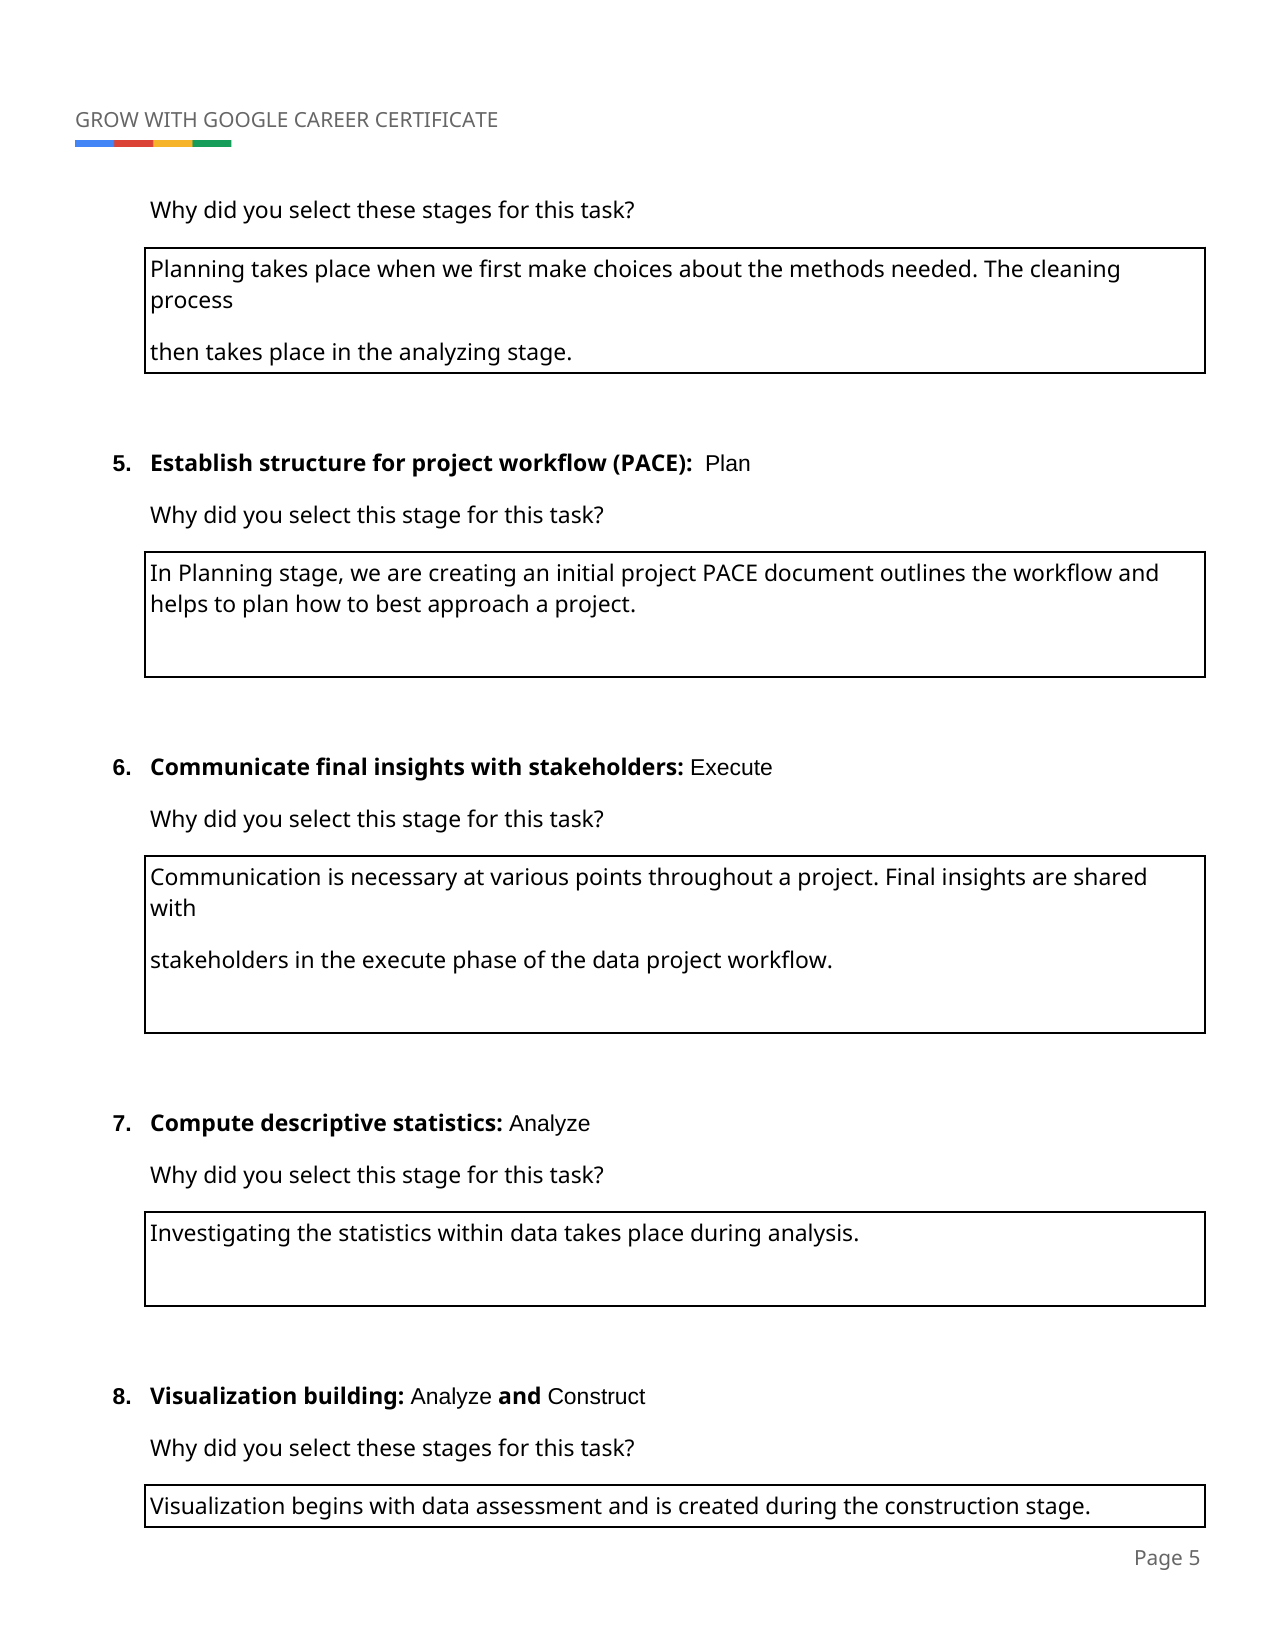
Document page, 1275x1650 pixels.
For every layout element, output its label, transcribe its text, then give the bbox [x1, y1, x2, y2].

text Why did you select this stage for this task? [150, 499, 1200, 530]
list Visualization building: and [112, 1380, 1200, 1411]
list Establish structure for project workflow (PACE): [112, 447, 1200, 478]
text Why did you select these stages for this task? [150, 1432, 1200, 1463]
list Communicate final insights with stakeholders: [112, 751, 1200, 782]
text Communication is necessary at various points throughout a project. Final insights are shared with [146, 857, 1204, 924]
text Why did you select this stage for this task? [150, 803, 1200, 834]
text then takes place in the analyzing stage. [146, 330, 1204, 372]
text Visualization begins with data assessment and is created during the construction stage. [146, 1486, 1204, 1526]
text Planning takes place when we first make choices about the methods needed. The cleaning process [146, 249, 1204, 315]
text Why did you select this stage for this task? [150, 1159, 1200, 1190]
picture [75, 140, 232, 147]
text Investigating the statistics within data takes place during analysis. [146, 1213, 1204, 1249]
list Compute descriptive statistics: [112, 1107, 1200, 1138]
text Why did you select these stages for this task? [150, 194, 1200, 226]
text stakeholders in the execute phase of the data project workflow. [146, 938, 1204, 976]
text In Planning stage, we are creating an initial project PACE document outlines the workflow and helps to plan how to best approach a project. [146, 553, 1204, 619]
